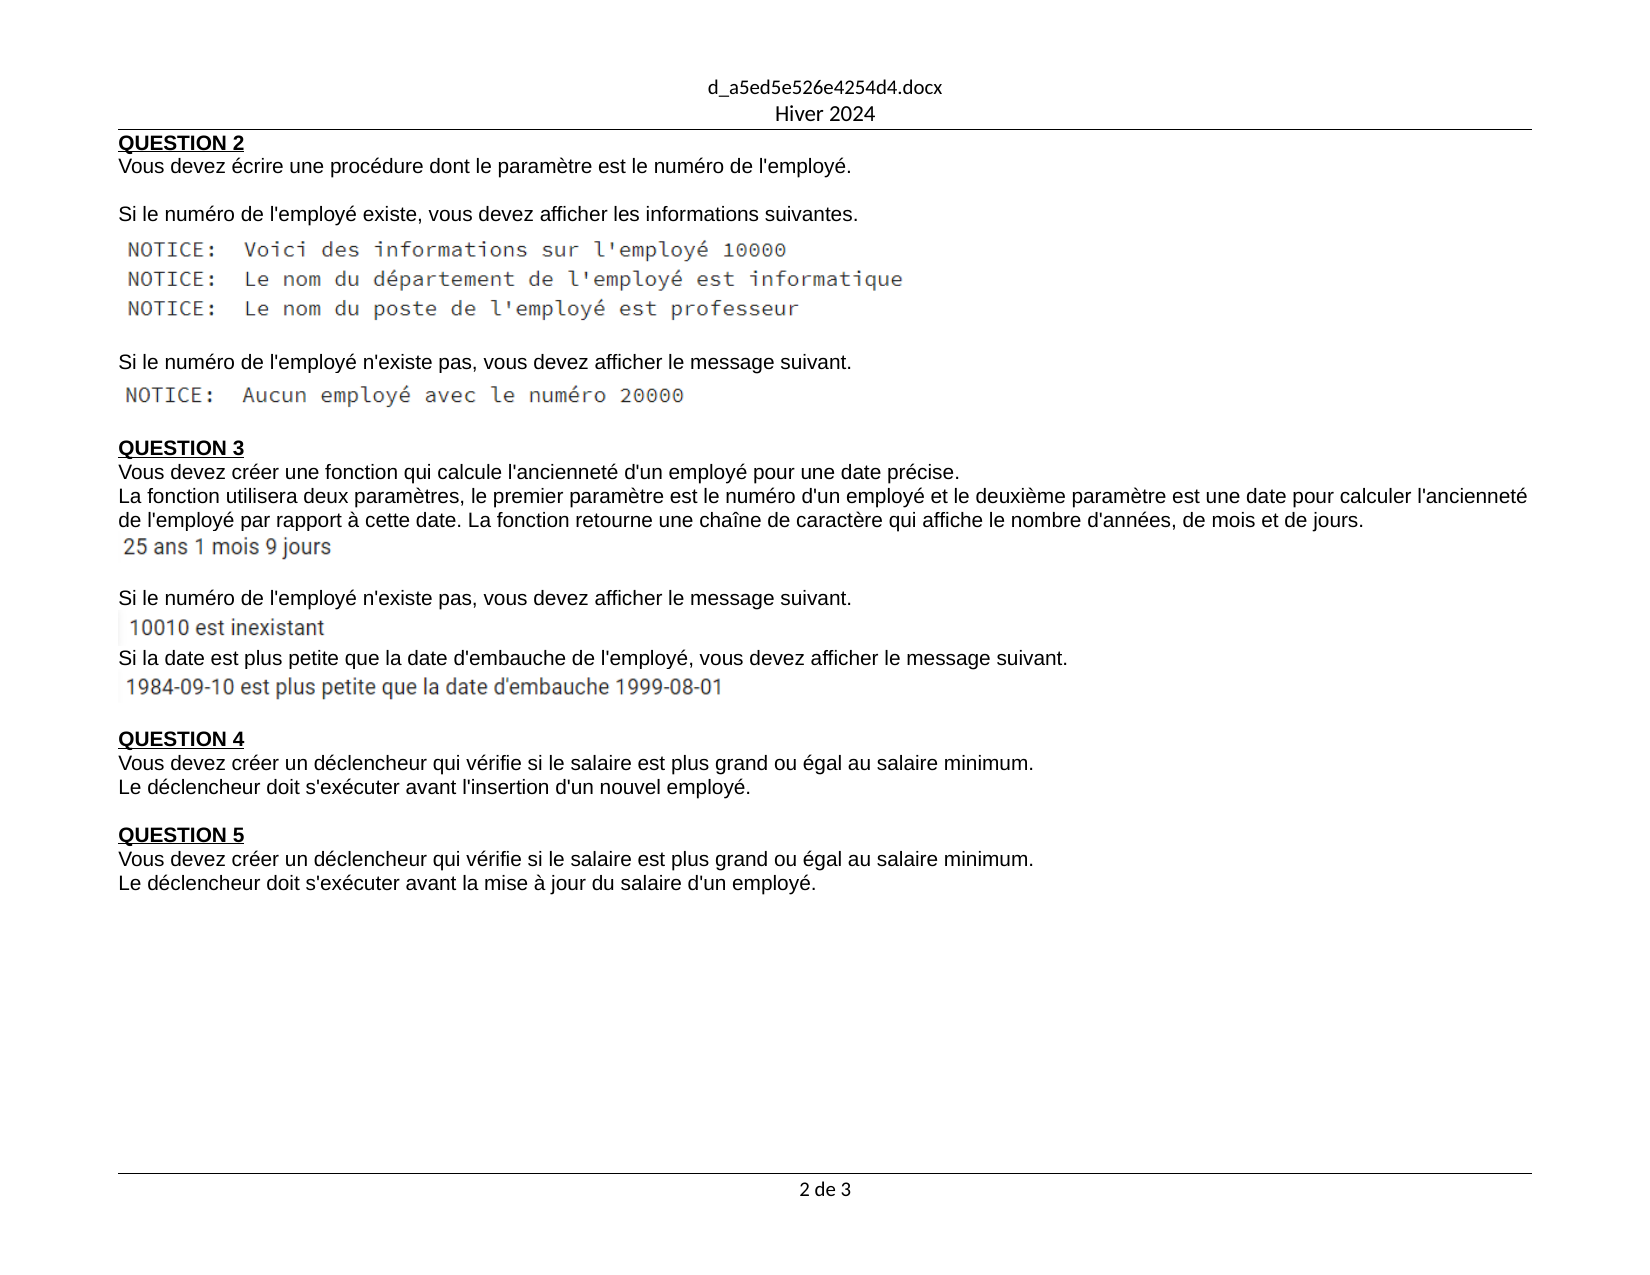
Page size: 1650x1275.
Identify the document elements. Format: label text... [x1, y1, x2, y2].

text Vous devez créer une fonction qui calcule l'ancienneté d'un employé pour une date précise. [118, 460, 1532, 484]
picture [118, 610, 334, 646]
text Le déclencheur doit s'exécuter avant l'insertion d'un nouvel employé. [118, 774, 1532, 798]
text Vous devez créer un déclencheur qui vérifie si le salaire est plus grand ou égal au salaire minimum. [118, 846, 1532, 870]
text Si le numéro de l'employé existe, vous devez afficher les informations suivantes. [118, 202, 1532, 226]
text Si le numéro de l'employé n'existe pas, vous devez afficher le message suivant. [118, 586, 1532, 610]
text Le déclencheur doit s'exécuter avant la mise à jour du salaire d'un employé. [118, 870, 1532, 894]
text QUESTION 2 [118, 130, 1532, 154]
picture [118, 669, 729, 703]
picture [118, 531, 337, 563]
text Vous devez écrire une procédure dont le paramètre est le numéro de l'employé. [118, 154, 1532, 178]
text Vous devez créer un déclencheur qui vérifie si le salaire est plus grand ou égal au salaire minimum. [118, 751, 1532, 774]
picture [118, 226, 912, 326]
text Si le numéro de l'employé n'existe pas, vous devez afficher le message suivant. [118, 350, 1532, 374]
text La fonction utilisera deux paramètres, le premier paramètre est le numéro d'un employé et le deuxième paramètre est une date pour calculer l'ancienneté de l'employé par rapport à cette date. La fonction retourne une chaîne de caractère qui affiche le nombre d'années, de mois et de jours. [118, 484, 1532, 532]
text QUESTION 5 [118, 822, 1532, 846]
text QUESTION 3 [118, 436, 1532, 460]
text QUESTION 4 [118, 727, 1532, 751]
text Si la date est plus petite que la date d'embauche de l'employé, vous devez afficher le message suivant. [118, 646, 1532, 669]
picture [118, 373, 694, 412]
